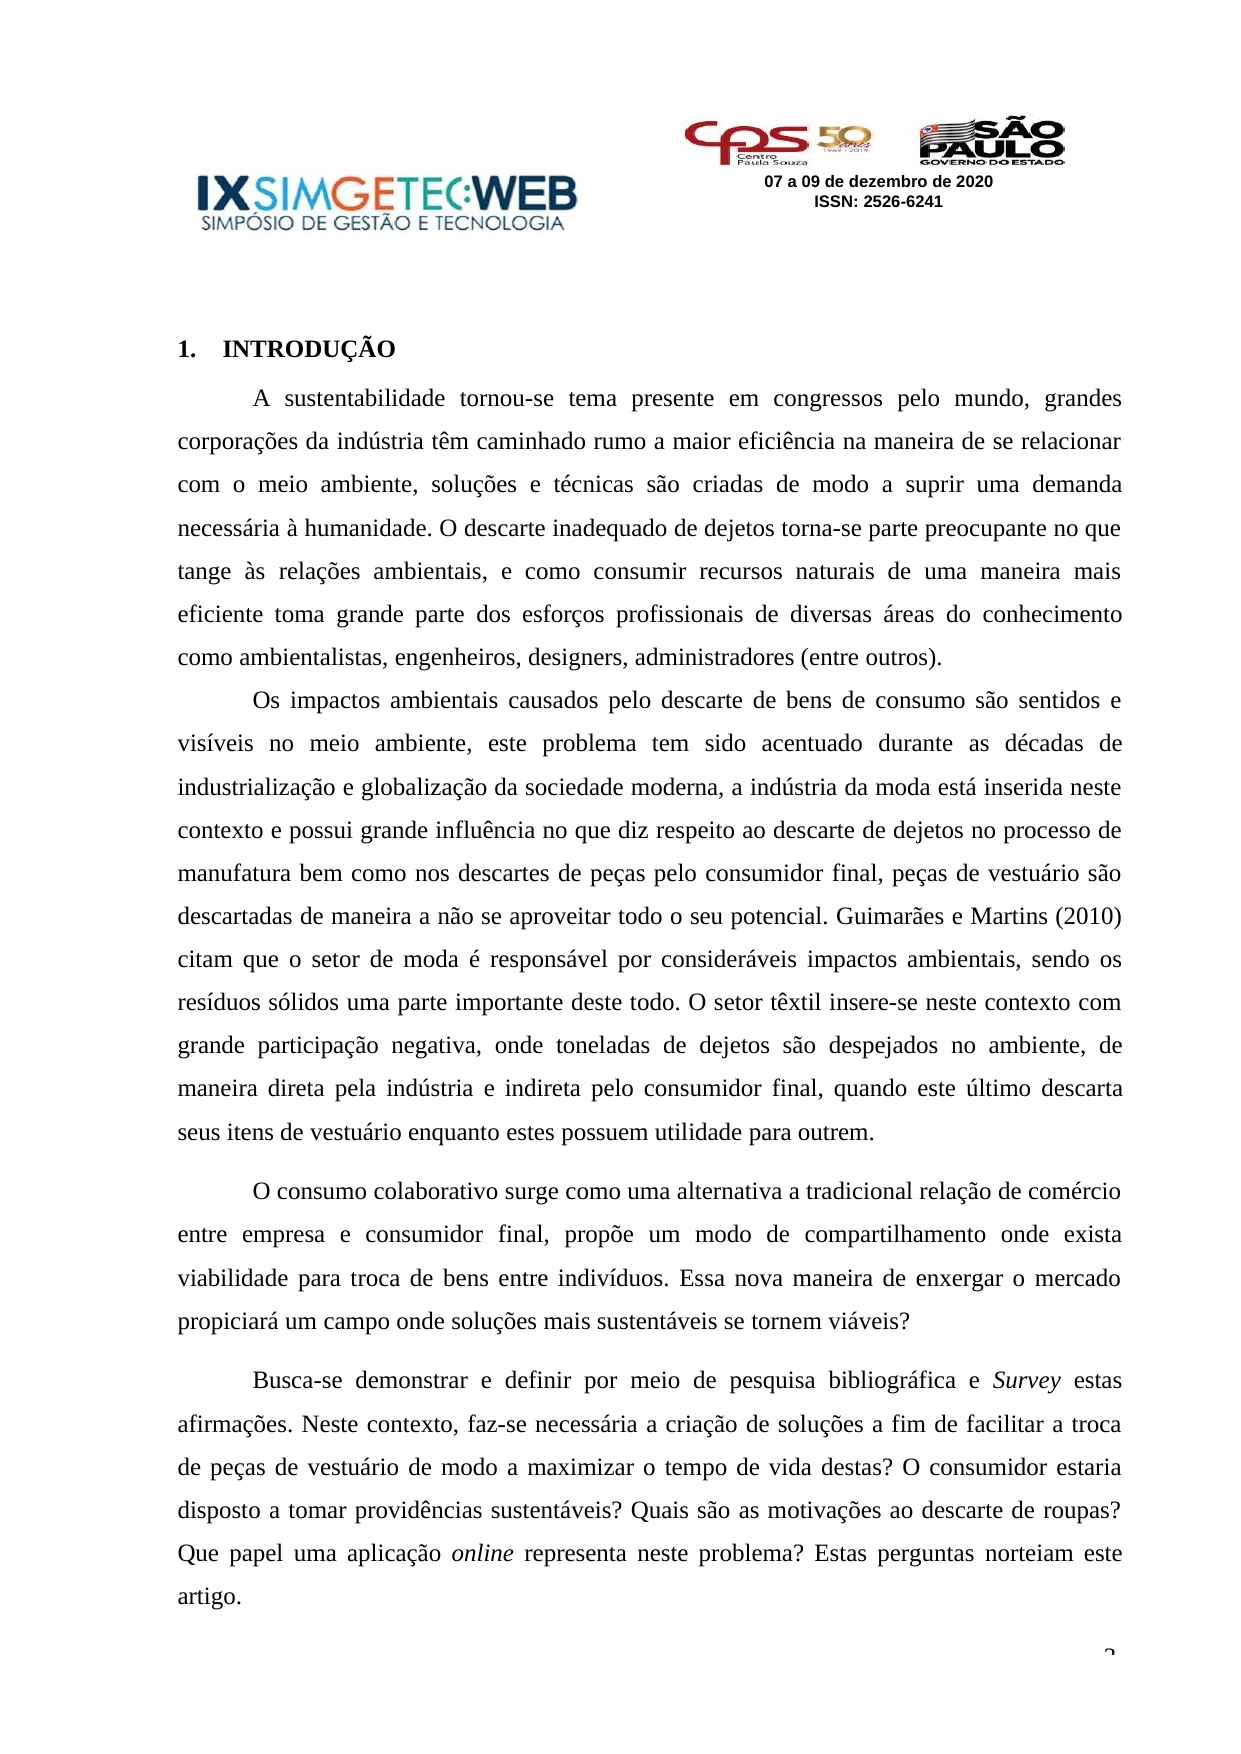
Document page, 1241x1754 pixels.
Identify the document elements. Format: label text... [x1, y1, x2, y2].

picture [680, 113, 1072, 168]
text Os impactos ambientais causados pelo descarte de bens de consumo são sentidos e visíveis no meio ambiente, este problema tem sido acentuado durante as décadas de industrialização e globalização da sociedade moderna, a indústria da moda está inserida neste contexto e possui grande influência no que diz respeito ao descarte de dejetos no processo de manufatura bem como nos descartes de peças pelo consumidor final, peças de vestuário são descartadas de maneira a não se aproveitar todo o seu potencial. Guimarães e Martins (2010) citam que o setor de moda é responsável por consideráveis impactos ambientais, sendo os resíduos sólidos uma parte importante deste todo. O setor têxtil insere-se neste contexto com grande participação negativa, onde toneladas de dejetos são despejados no ambiente, de maneira direta pela indústria e indireta pelo consumidor final, quando este último descarta seus itens de vestuário enquanto estes possuem utilidade para outrem. [177, 685, 1123, 1145]
text Busca-se demonstrar e definir por meio de pesquisa bibliográfica e Survey estas afirmações. Neste contexto, faz-se necessária a criação de soluções a fim de facilitar a troca de peças de vestuário de modo a maximizar o tempo de vida destas? O consumidor estaria disposto a tomar providências sustentáveis? Quais são as motivações ao descarte de roupas? Que papel uma aplicação online representa neste problema? Estas perguntas norteiam este artigo. [177, 1366, 1122, 1610]
subtitle INTRODUÇÃO [177, 334, 1134, 363]
text A sustentabilidade tornou-se tema presente em congressos pelo mundo, grandes corporações da indústria têm caminhado rumo a maior eficiência na maneira de se relacionar com o meio ambiente, soluções e técnicas são criadas de modo a suprir uma demanda necessária à humanidade. O descarte inadequado de dejetos torna-se parte preocupante no que tange às relações ambientais, e como consumir recursos naturais de uma maneira mais eficiente toma grande parte dos esforços profissionais de diversas áreas do conhecimento como ambientalistas, engenheiros, designers, administradores (entre outros). [177, 383, 1122, 671]
text O consumo colaborativo surge como uma alternativa a tradicional relação de comércio entre empresa e consumidor final, propõe um modo de compartilhamento onde exista viabilidade para troca de bens entre indivíduos. Essa nova maneira de enxergar o mercado propiciará um campo onde soluções mais sustentáveis se tornem viáveis? [177, 1176, 1122, 1334]
picture [188, 167, 582, 238]
